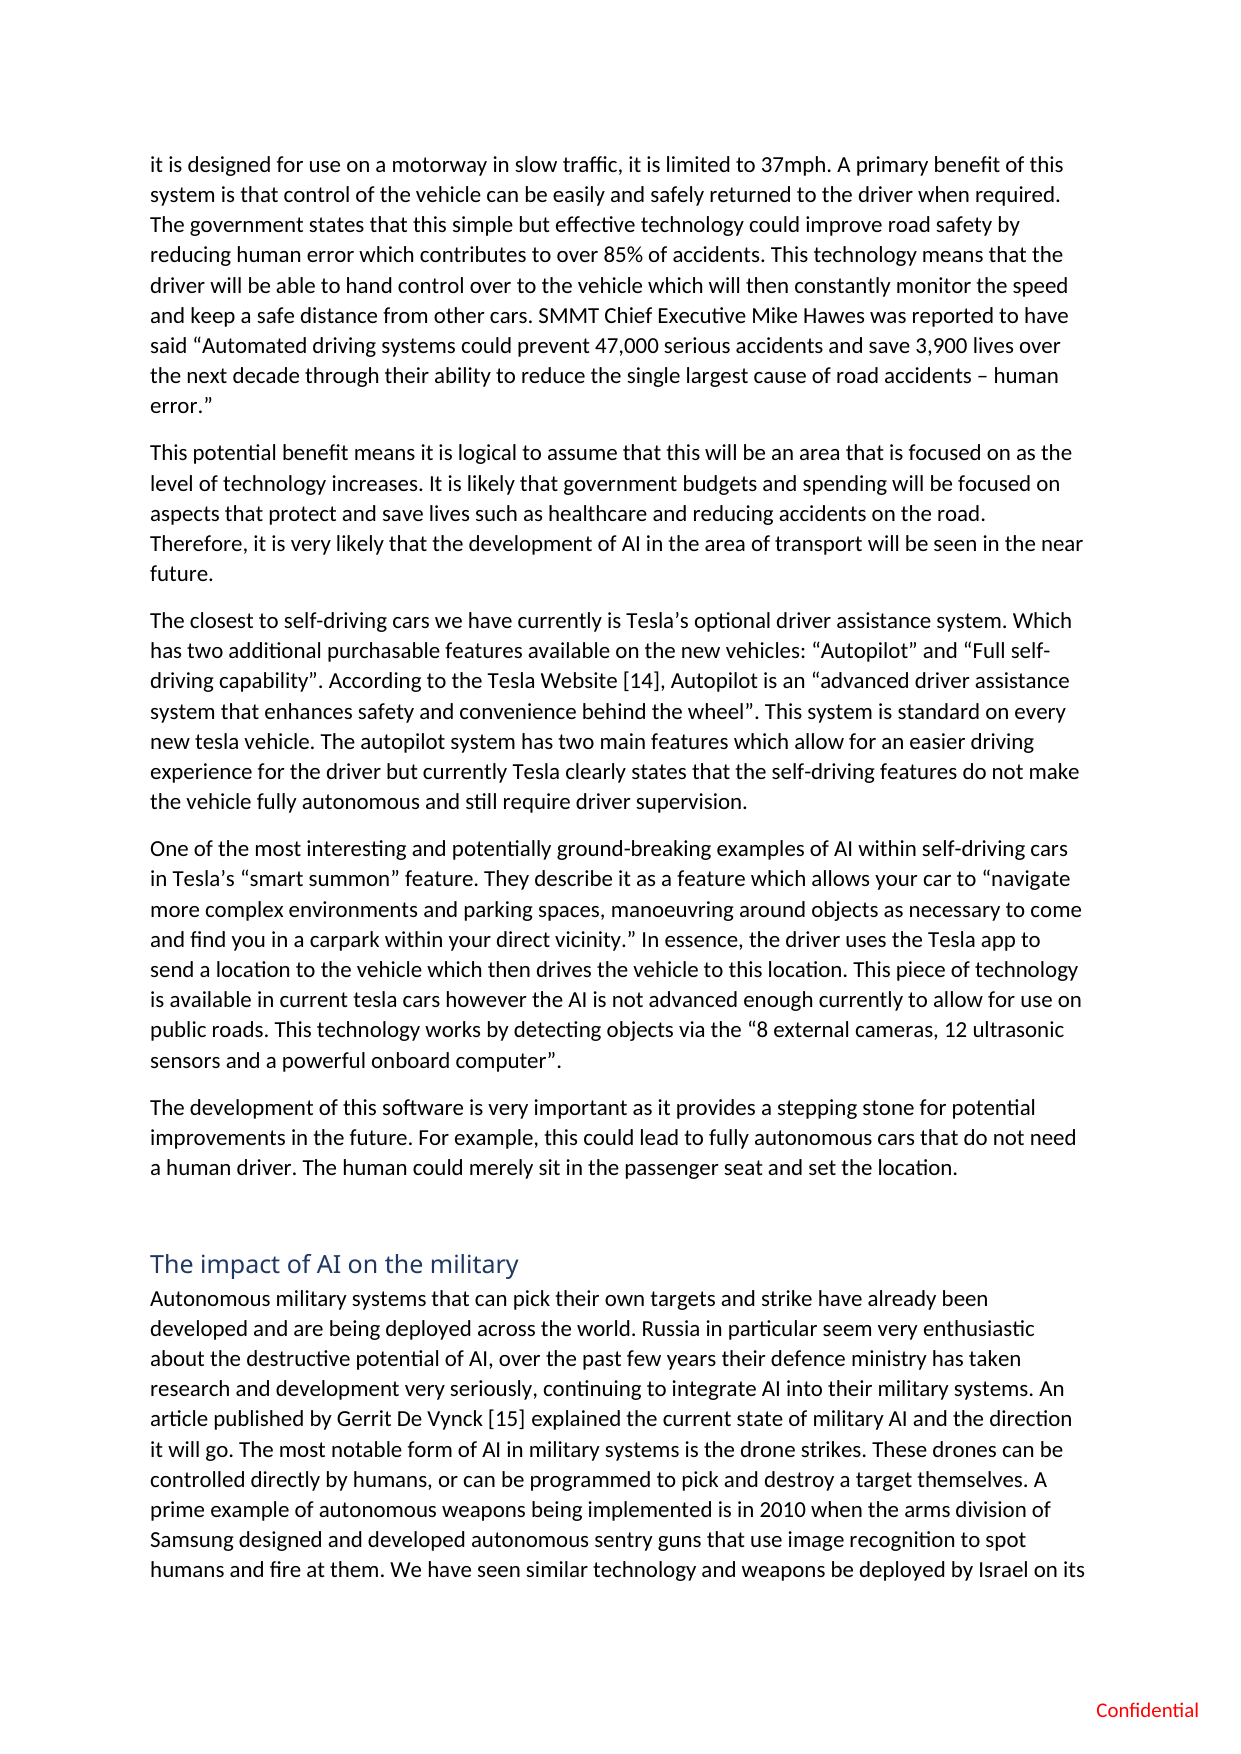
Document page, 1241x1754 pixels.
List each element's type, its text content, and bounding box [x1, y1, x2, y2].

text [150, 1284, 1090, 1583]
subtitle The impact of AI on the military [150, 1247, 1090, 1281]
text The closest to self-driving cars we have currently is Tesla’s optional driver assistance system. Which has two additional purchasable features available on the new vehicles: “Autopilot” and “Full self-driving capability”. According to the Tesla Website [14], Autopilot is an “advanced driver assistance system that enhances safety and convenience behind the wheel”. This system is standard on every new tesla vehicle. The autopilot system has two main features which allow for an easier driving experience for the driver but currently Tesla clearly states that the self-driving features do not make the vehicle fully autonomous and still require driver supervision. [150, 606, 1090, 816]
text This potential benefit means it is logical to assume that this will be an area that is focused on as the level of technology increases. It is likely that government budgets and spending will be focused on aspects that protect and save lives such as healthcare and reducing accidents on the road. Therefore, it is very likely that the development of AI in the area of transport will be seen in the near future. [150, 438, 1090, 587]
text The development of this software is very important as it provides a stepping stone for potential improvements in the future. For example, this could lead to fully autonomous cars that do not need a human driver. The human could merely sit in the passenger seat and set the location. [150, 1093, 1090, 1181]
text One of the most interesting and potentially ground-breaking examples of AI within self-driving cars in Tesla’s “smart summon” feature. They describe it as a feature which allows your car to “navigate more complex environments and parking spaces, manoeuvring around objects as necessary to come and find you in a carpark within your direct vicinity.” In essence, the driver uses the Tesla app to send a location to the vehicle which then drives the vehicle to this location. This piece of technology is available in current tesla cars however the AI is not advanced enough currently to allow for use on public roads. This technology works by detecting objects via the “8 external cameras, 12 ultrasonic sensors and a powerful onboard computer”. [150, 834, 1090, 1074]
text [150, 150, 1090, 420]
